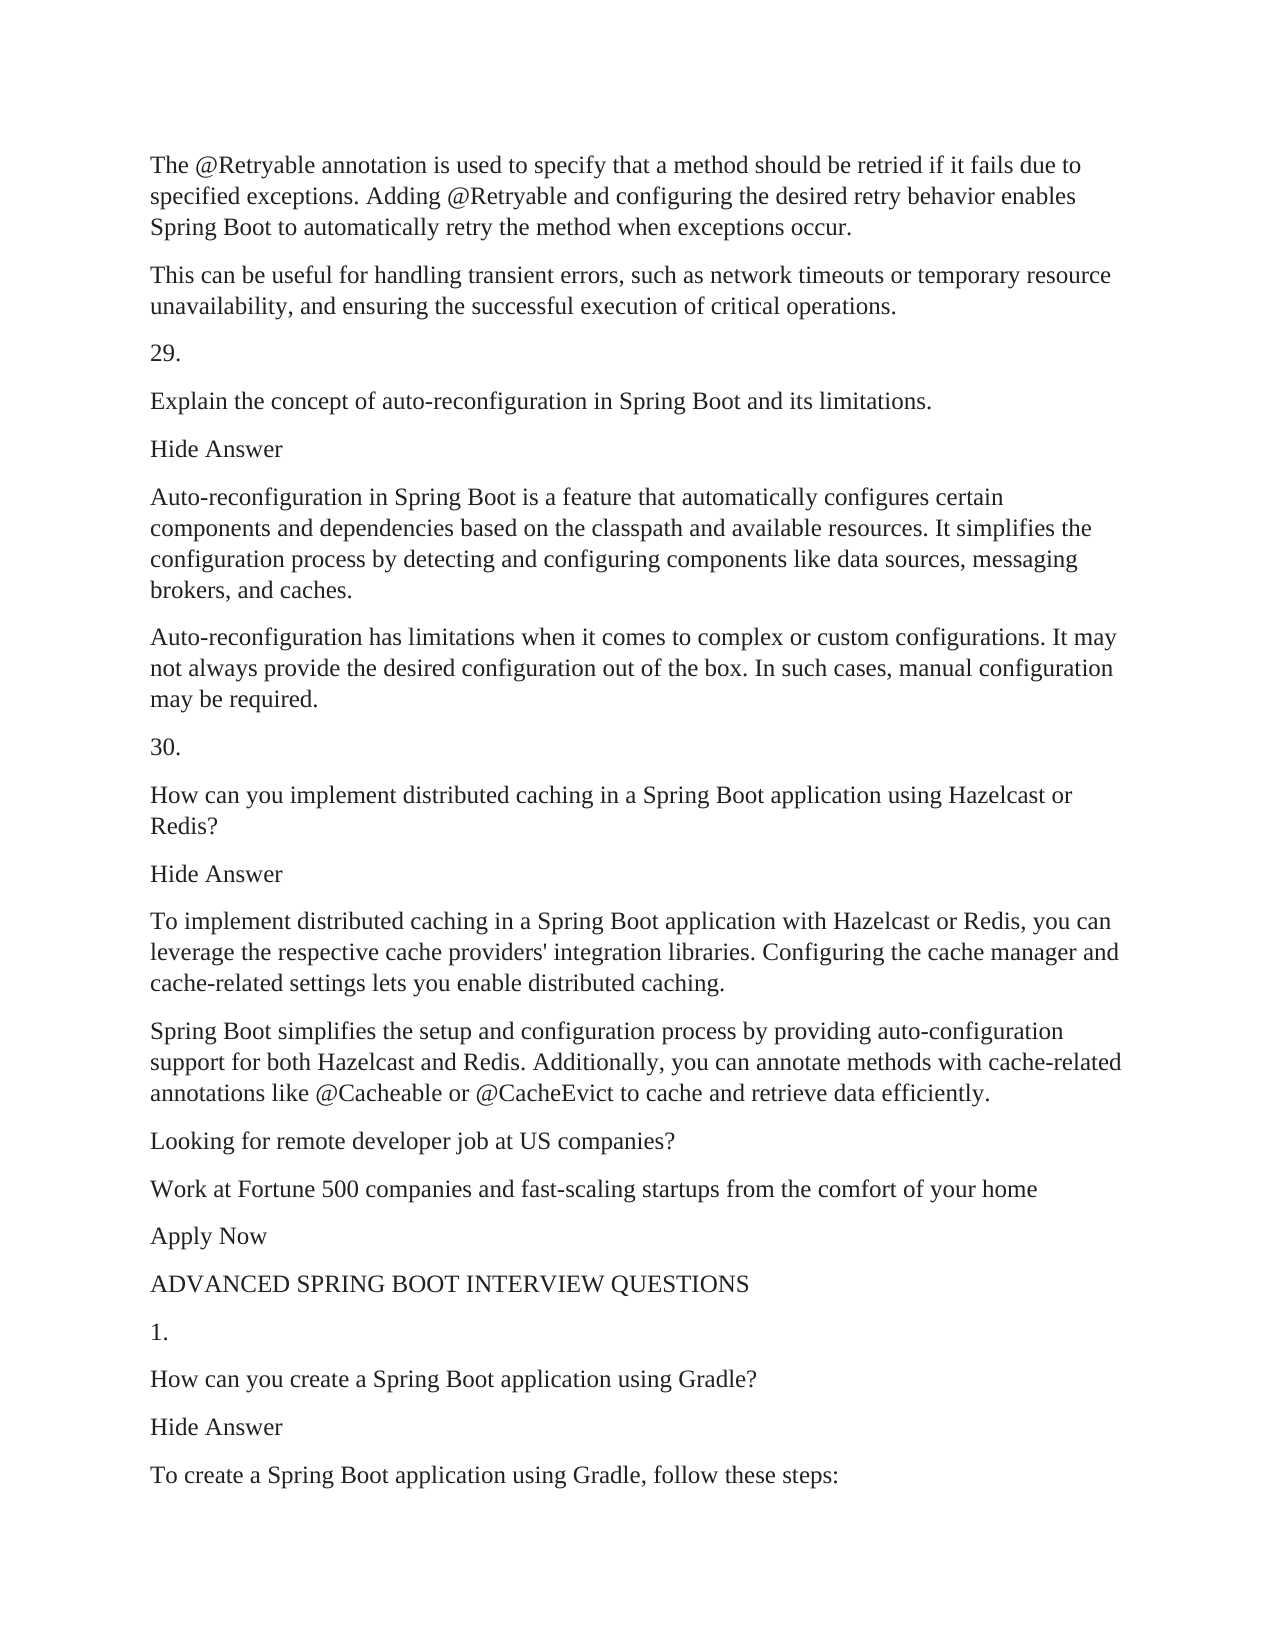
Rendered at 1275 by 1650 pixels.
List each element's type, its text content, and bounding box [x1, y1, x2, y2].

text To implement distributed caching in a Spring Boot application with Hazelcast or Redis, you can leverage the respective cache providers' integration libraries. Configuring the cache manager and cache-related settings lets you enable distributed caching. [150, 906, 1125, 997]
text Apply Now [150, 1221, 1125, 1250]
text Auto-reconfiguration in Spring Boot is a feature that automatically configures certain components and dependencies based on the classpath and available resources. It simplifies the configuration process by detecting and configuring components like data sources, messaging brokers, and caches. [150, 482, 1125, 603]
text Auto-reconfiguration has limitations when it comes to complex or custom configurations. It may not always provide the desired configuration out of the box. In such cases, manual configuration may be required. [150, 622, 1125, 713]
text 1. [150, 1317, 1125, 1346]
text This can be useful for handling transient errors, such as network timeouts or temporary resource unavailability, and ensuring the successful execution of critical operations. [150, 260, 1125, 319]
text Hide Answer [150, 1412, 1125, 1441]
text How can you implement distributed caching in a Spring Boot application using Hazelcast or Redis? [150, 780, 1125, 840]
text How can you create a Spring Boot application using Gradle? [150, 1364, 1125, 1393]
text Work at Fortune 500 companies and fast-scaling startups from the comfort of your home [150, 1174, 1125, 1202]
text 29. [150, 338, 1125, 367]
text Hide Answer [150, 434, 1125, 463]
text To create a Spring Boot application using Gradle, follow these steps: [150, 1460, 1125, 1489]
text Looking for remote developer job at US companies? [150, 1126, 1125, 1155]
text Hide Answer [150, 859, 1125, 887]
text 30. [150, 732, 1125, 761]
text The @Retryable annotation is used to specify that a method should be retried if it fails due to specified exceptions. Adding @Retryable and configuring the desired retry behavior enables Spring Boot to automatically retry the method when exceptions occur. [150, 150, 1125, 241]
text ADVANCED SPRING BOOT INTERVIEW QUESTIONS [150, 1269, 1125, 1298]
text Spring Boot simplifies the setup and configuration process by providing auto-configuration support for both Hazelcast and Redis. Additionally, you can annotate methods with cache-related annotations like @Cacheable or @CacheEvict to cache and retrieve data efficiently. [150, 1016, 1125, 1107]
text Explain the concept of auto-reconfiguration in Spring Boot and its limitations. [150, 386, 1125, 415]
